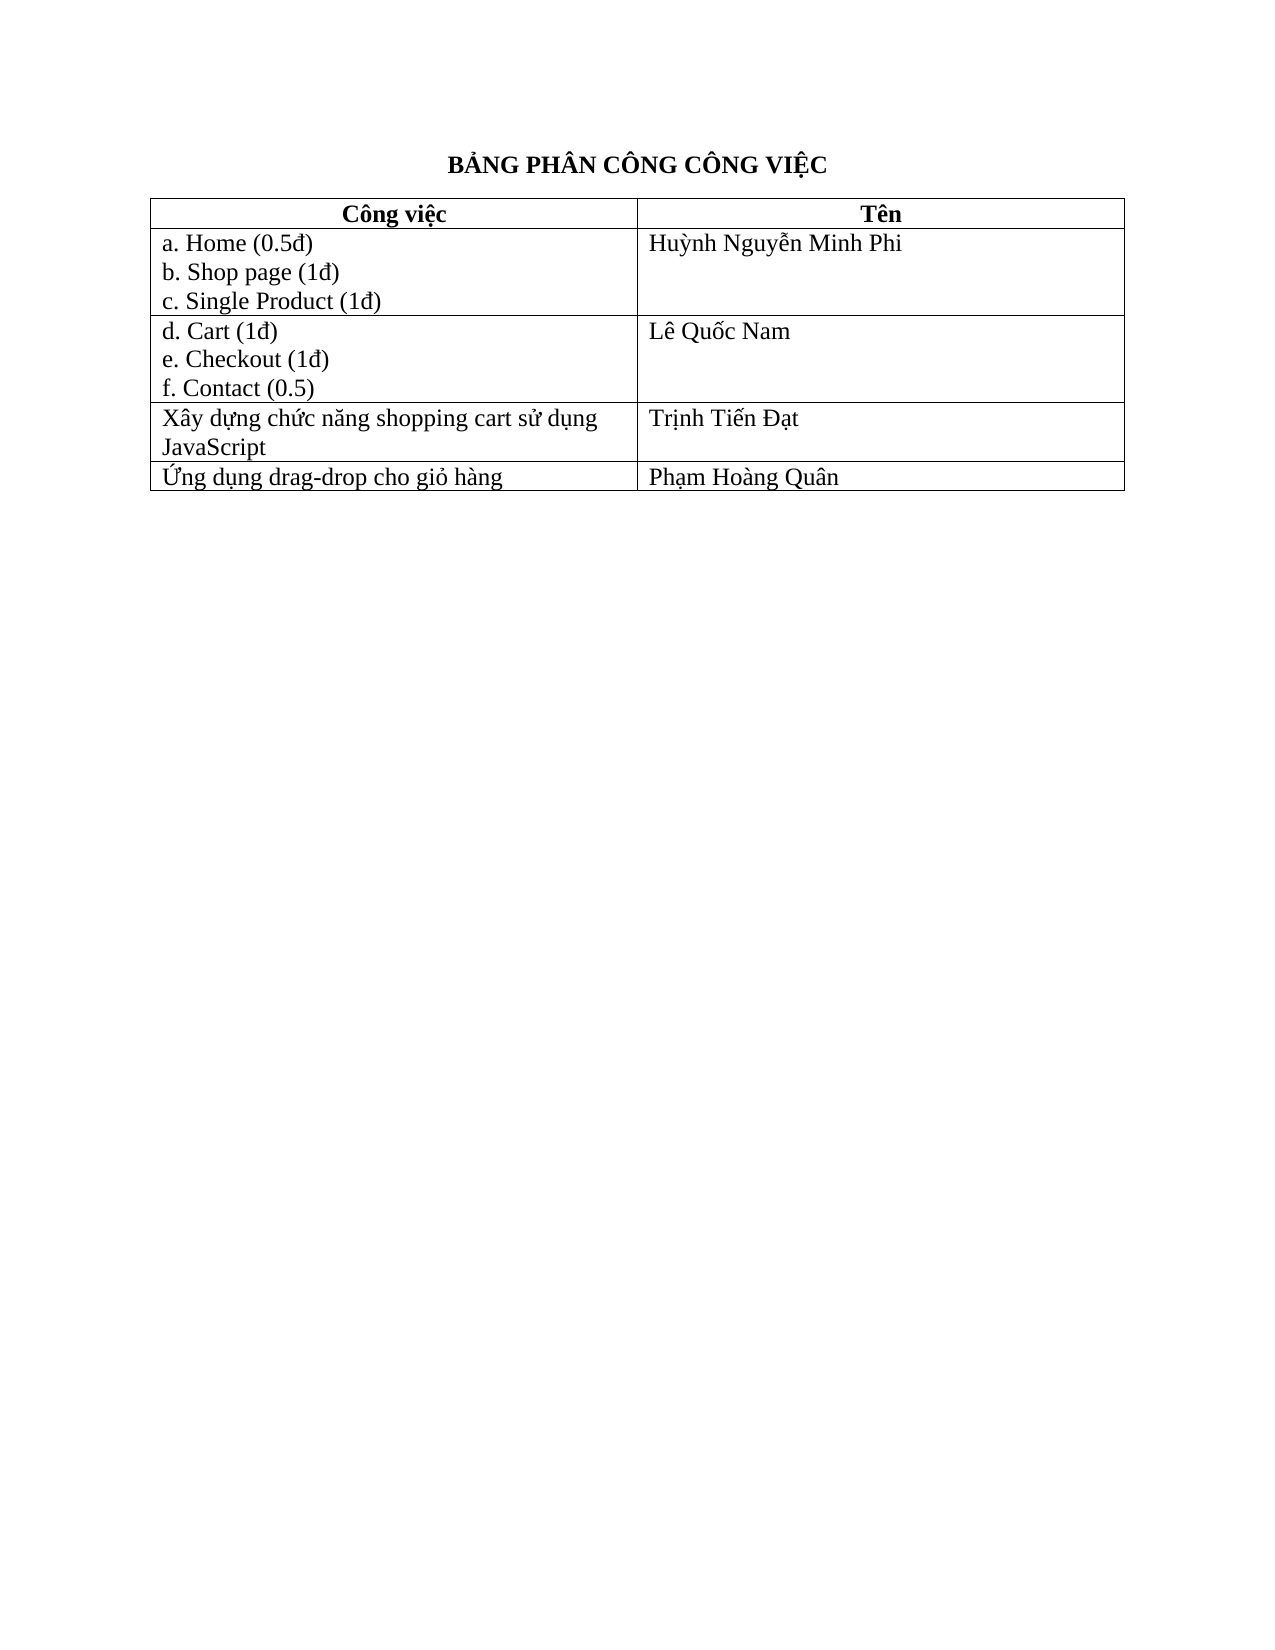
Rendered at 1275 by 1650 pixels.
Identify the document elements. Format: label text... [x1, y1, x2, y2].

table_cell a. Home (0.5đ) b. Shop page (1đ) c. Single Product (1đ) [151, 229, 637, 315]
table_cell d. Cart (1đ) e. Checkout (1đ) f. Contact (0.5) [151, 316, 637, 402]
table_cell Trịnh Tiến Đạt [638, 403, 1124, 461]
table_cell Ứng dụng drag-drop cho giỏ hàng [151, 462, 637, 490]
table_header Tên [638, 199, 1124, 227]
text BẢNG PHÂN CÔNG CÔNG VIỆC [150, 150, 1125, 179]
table_cell Lê Quốc Nam [638, 316, 1124, 402]
table_header Công việc [151, 199, 637, 227]
table_cell Huỳnh Nguyễn Minh Phi [638, 229, 1124, 315]
table_cell Xây dựng chức năng shopping cart sử dụng JavaScript [151, 403, 637, 461]
table_cell Phạm Hoàng Quân [638, 462, 1124, 490]
